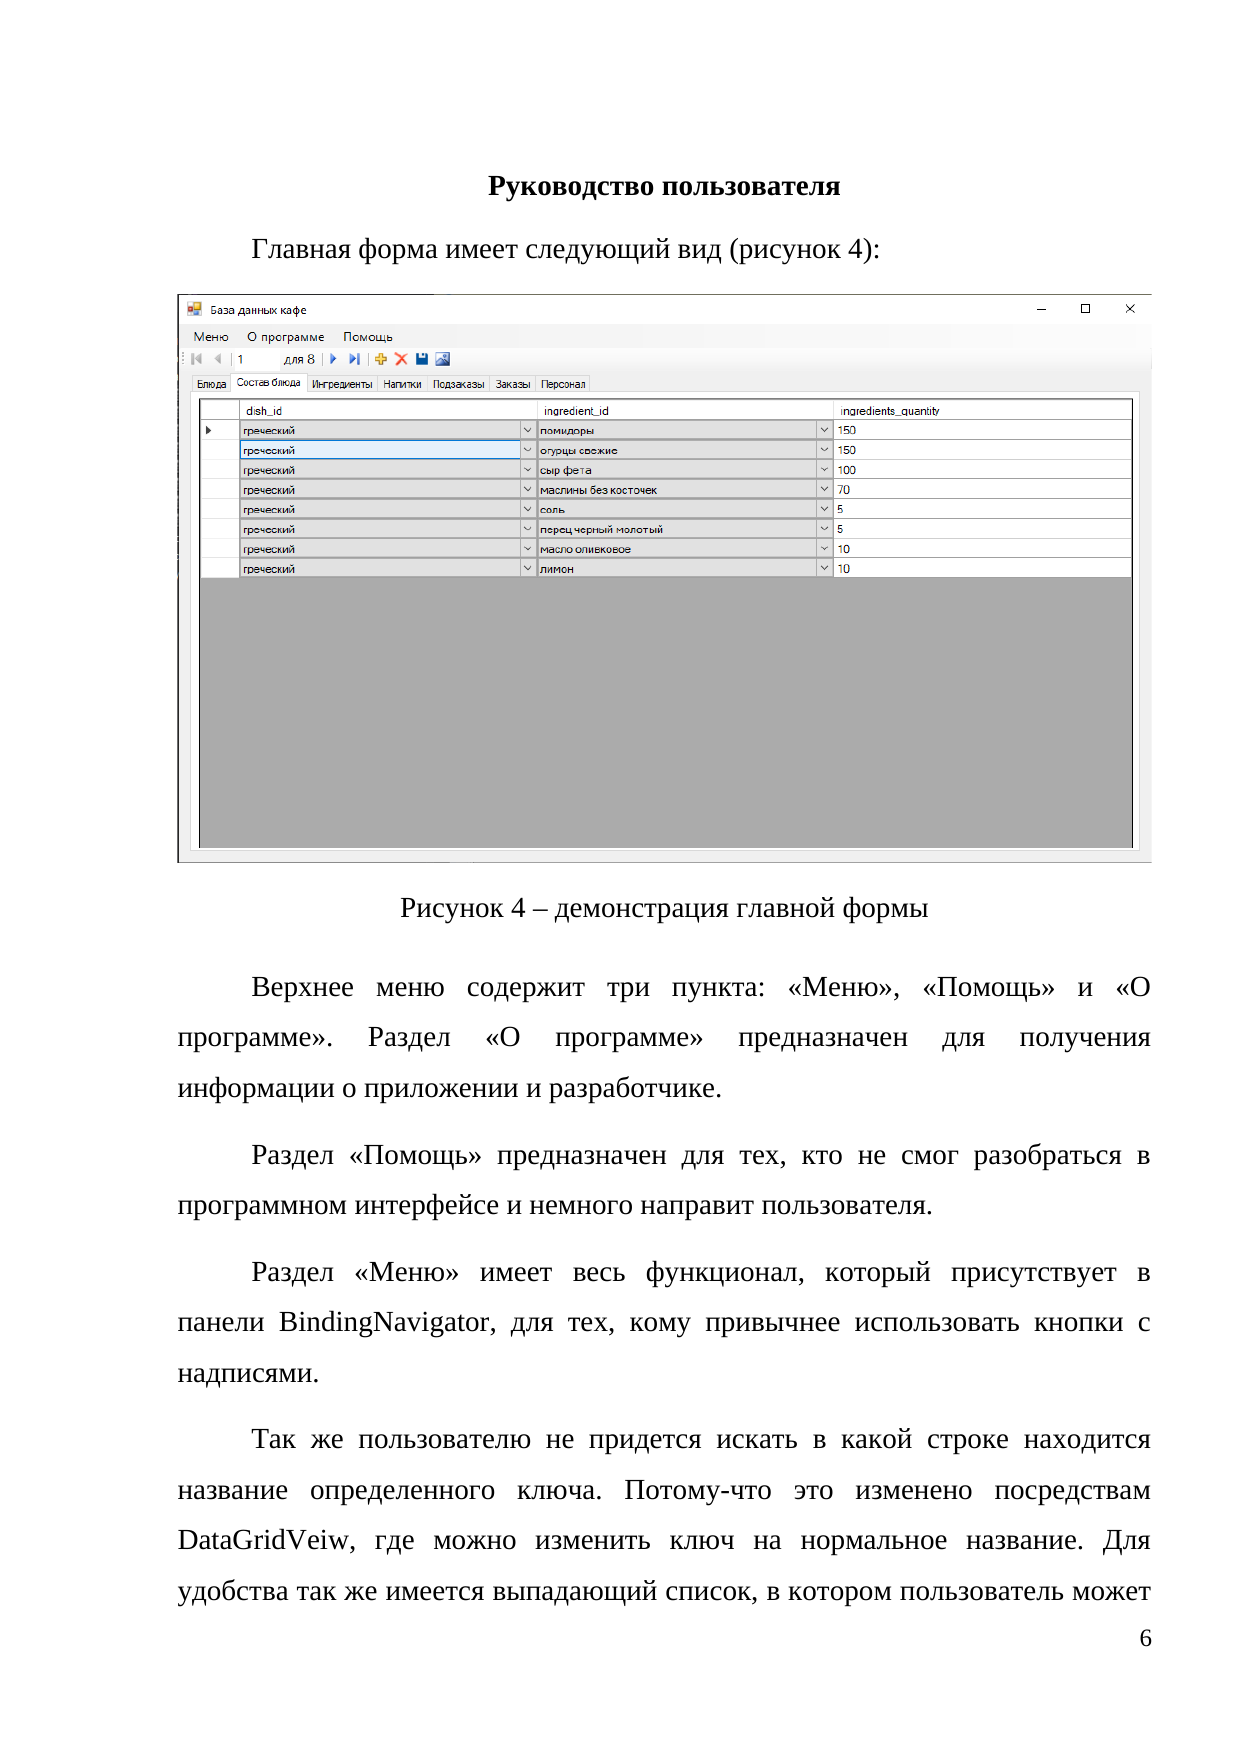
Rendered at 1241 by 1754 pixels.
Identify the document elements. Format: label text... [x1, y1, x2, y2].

text Раздел «Помощь» предназначен для тех, кто не смог разобраться в программном интерфейсе и немного направит пользователя. [177, 1137, 1152, 1221]
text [177, 1422, 1152, 1606]
subtitle Руководство пользователя [177, 118, 1152, 202]
picture [177, 294, 1152, 863]
text Верхнее меню содержит три пункта: «Меню», «Помощь» и «О программе». Раздел «О программе» предназначен для получения информации о приложении и разработчике. [177, 969, 1152, 1103]
text Рисунок 4 – демонстрация главной формы [177, 890, 1152, 923]
text Раздел «Меню» имеет весь функционал, который присутствует в панели BindingNavigator, для тех, кому привычнее использовать кнопки с надписями. [177, 1254, 1152, 1388]
text Главная форма имеет следующий вид (рисунок 4): [177, 231, 1152, 265]
